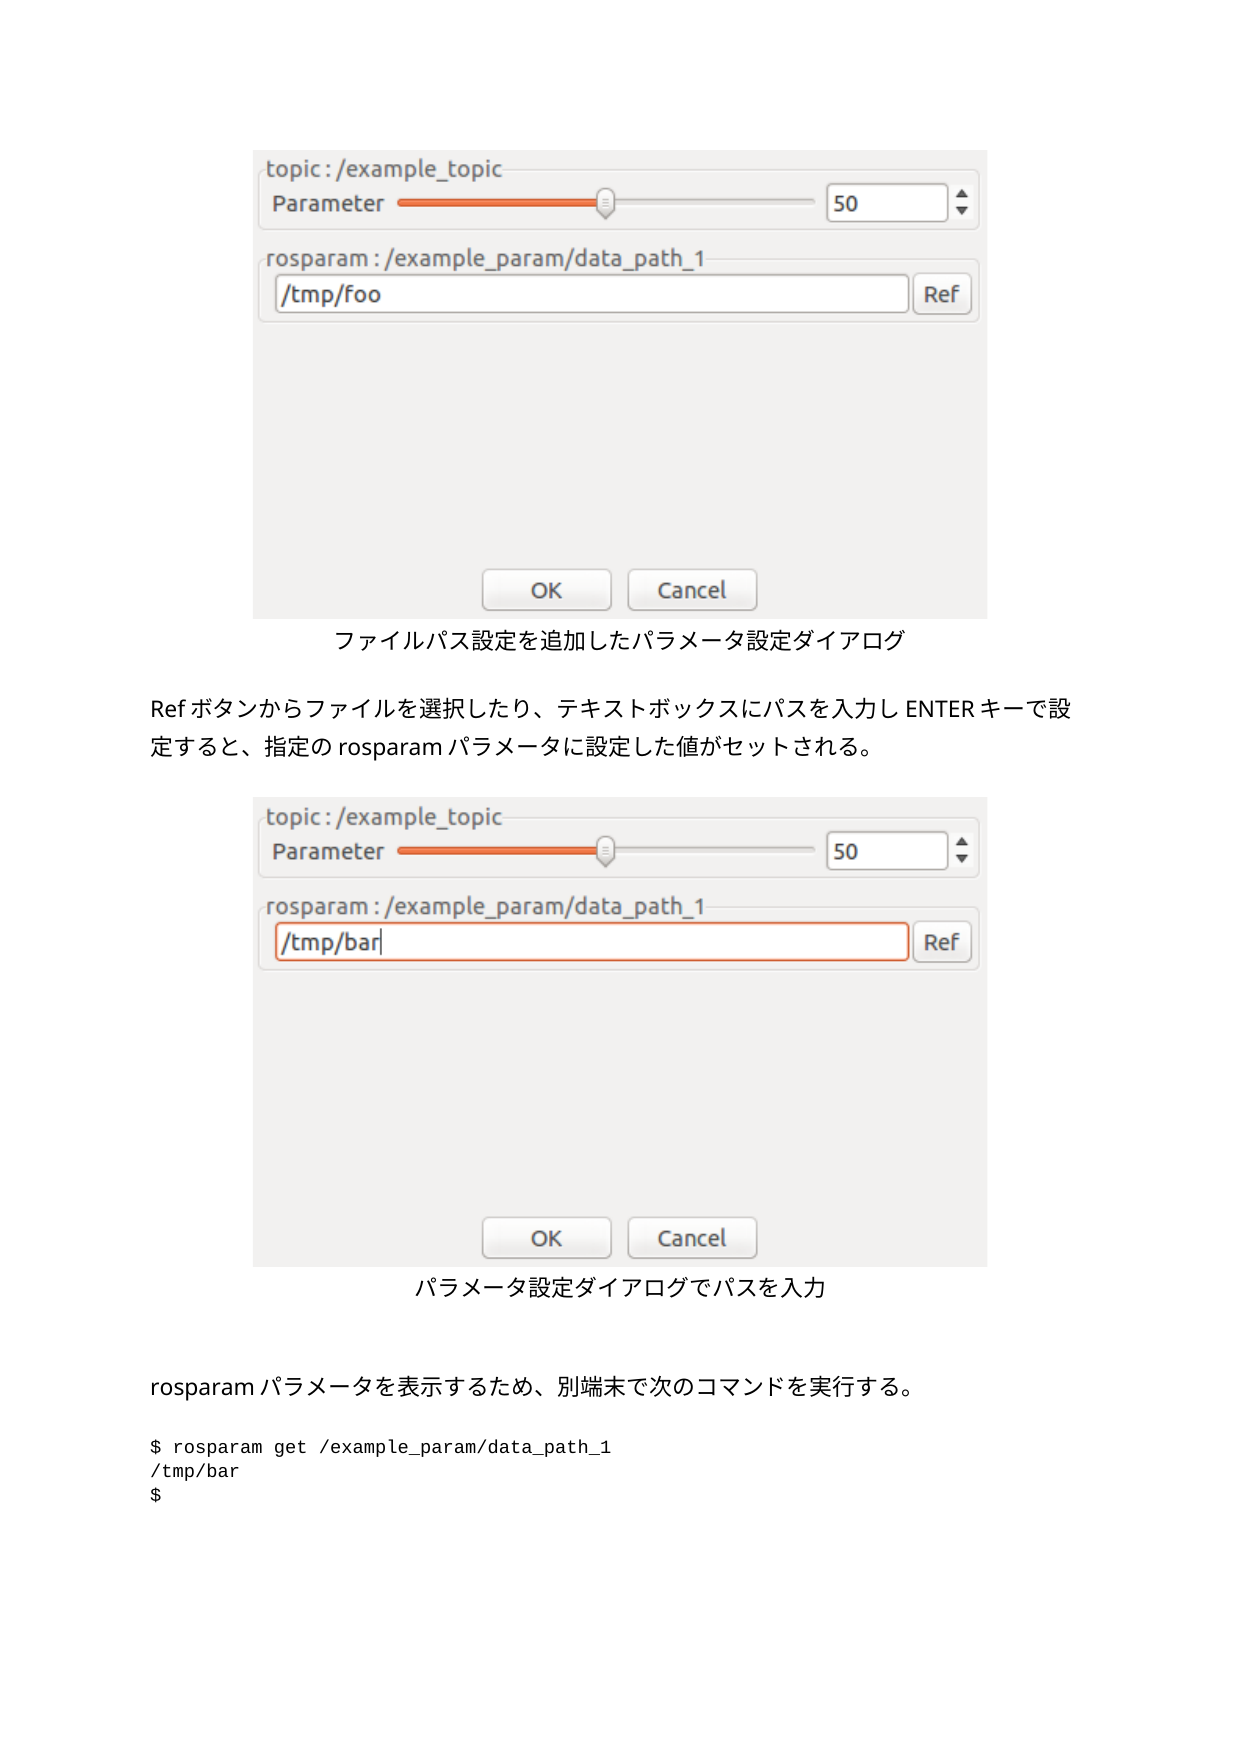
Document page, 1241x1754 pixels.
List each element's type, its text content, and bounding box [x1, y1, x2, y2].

text ファイルパス設定を追加したパラメータ設定ダイアログ [150, 623, 1090, 656]
text /tmp/bar [150, 1462, 1090, 1483]
text パラメータ設定ダイアログでパスを入力 [150, 1270, 1090, 1303]
picture [252, 150, 988, 619]
text $ [150, 1486, 1090, 1507]
text Refボタンからファイルを選択したり、テキストボックスにパスを入力しENTERキーで設定すると、指定のrosparamパラメータに設定した値がセットされる。 [150, 691, 1090, 762]
text rosparamパラメータを表示するため、別端末で次のコマンドを実行する。 [150, 1369, 1090, 1402]
picture [252, 797, 988, 1267]
text $ rosparam get /example_param/data_path_1 [150, 1437, 1090, 1459]
